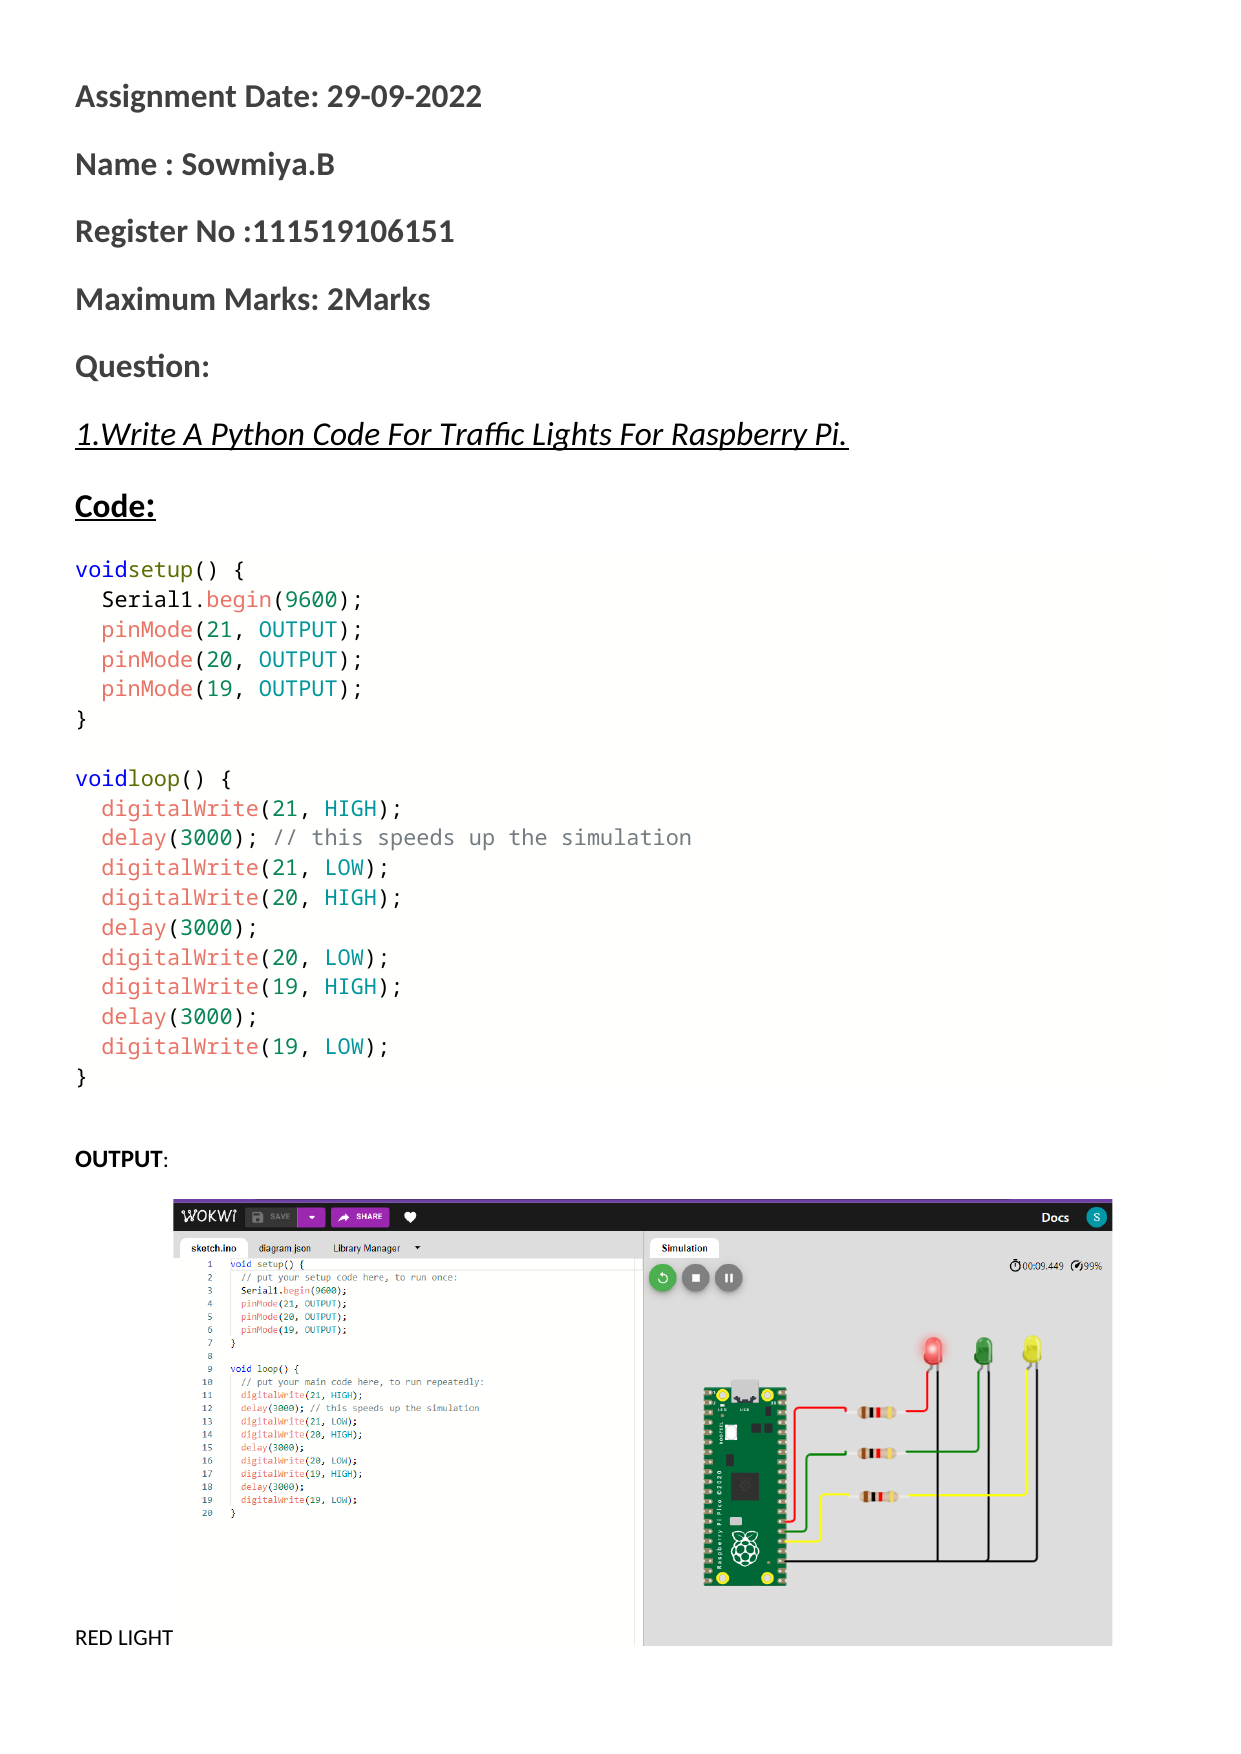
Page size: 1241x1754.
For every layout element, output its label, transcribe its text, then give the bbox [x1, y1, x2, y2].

text } [75, 1061, 1165, 1090]
text Serial1.begin(9600); [75, 584, 1165, 614]
text pinMode(20, OUTPUT); [75, 643, 1165, 673]
text digitalWrite(19, LOW); [75, 1031, 1165, 1061]
text digitalWrite(19, HIGH); [75, 971, 1165, 1001]
text pinMode(21, OUTPUT); [75, 614, 1165, 643]
text } [75, 703, 1165, 733]
text delay(3000); // this speeds up the simulation [75, 822, 1165, 852]
text Assignment Date: 29-09-2022 [75, 75, 1165, 116]
text digitalWrite(20, LOW); [75, 941, 1165, 971]
text Maximum Marks: 2Marks [75, 278, 1165, 318]
text delay(3000); [75, 912, 1165, 941]
text voidloop() { [75, 763, 1165, 792]
text pinMode(19, OUTPUT); [75, 673, 1165, 703]
text digitalWrite(20, HIGH); [75, 882, 1165, 912]
text digitalWrite(21, HIGH); [75, 792, 1165, 822]
text Code: [75, 481, 1165, 526]
picture [173, 1199, 1113, 1646]
text Question: [75, 345, 1165, 386]
text delay(3000); [75, 1001, 1165, 1031]
text Name : Sowmiya.B [75, 143, 1165, 183]
text voidsetup() { [75, 554, 1165, 584]
text 1.Write A Python Code For Traffic Lights For Raspberry Pi. [75, 413, 1165, 454]
text OUTPUT: [75, 1143, 1165, 1174]
text digitalWrite(21, LOW); [75, 852, 1165, 882]
text Register No :111519106151 [75, 210, 1165, 251]
